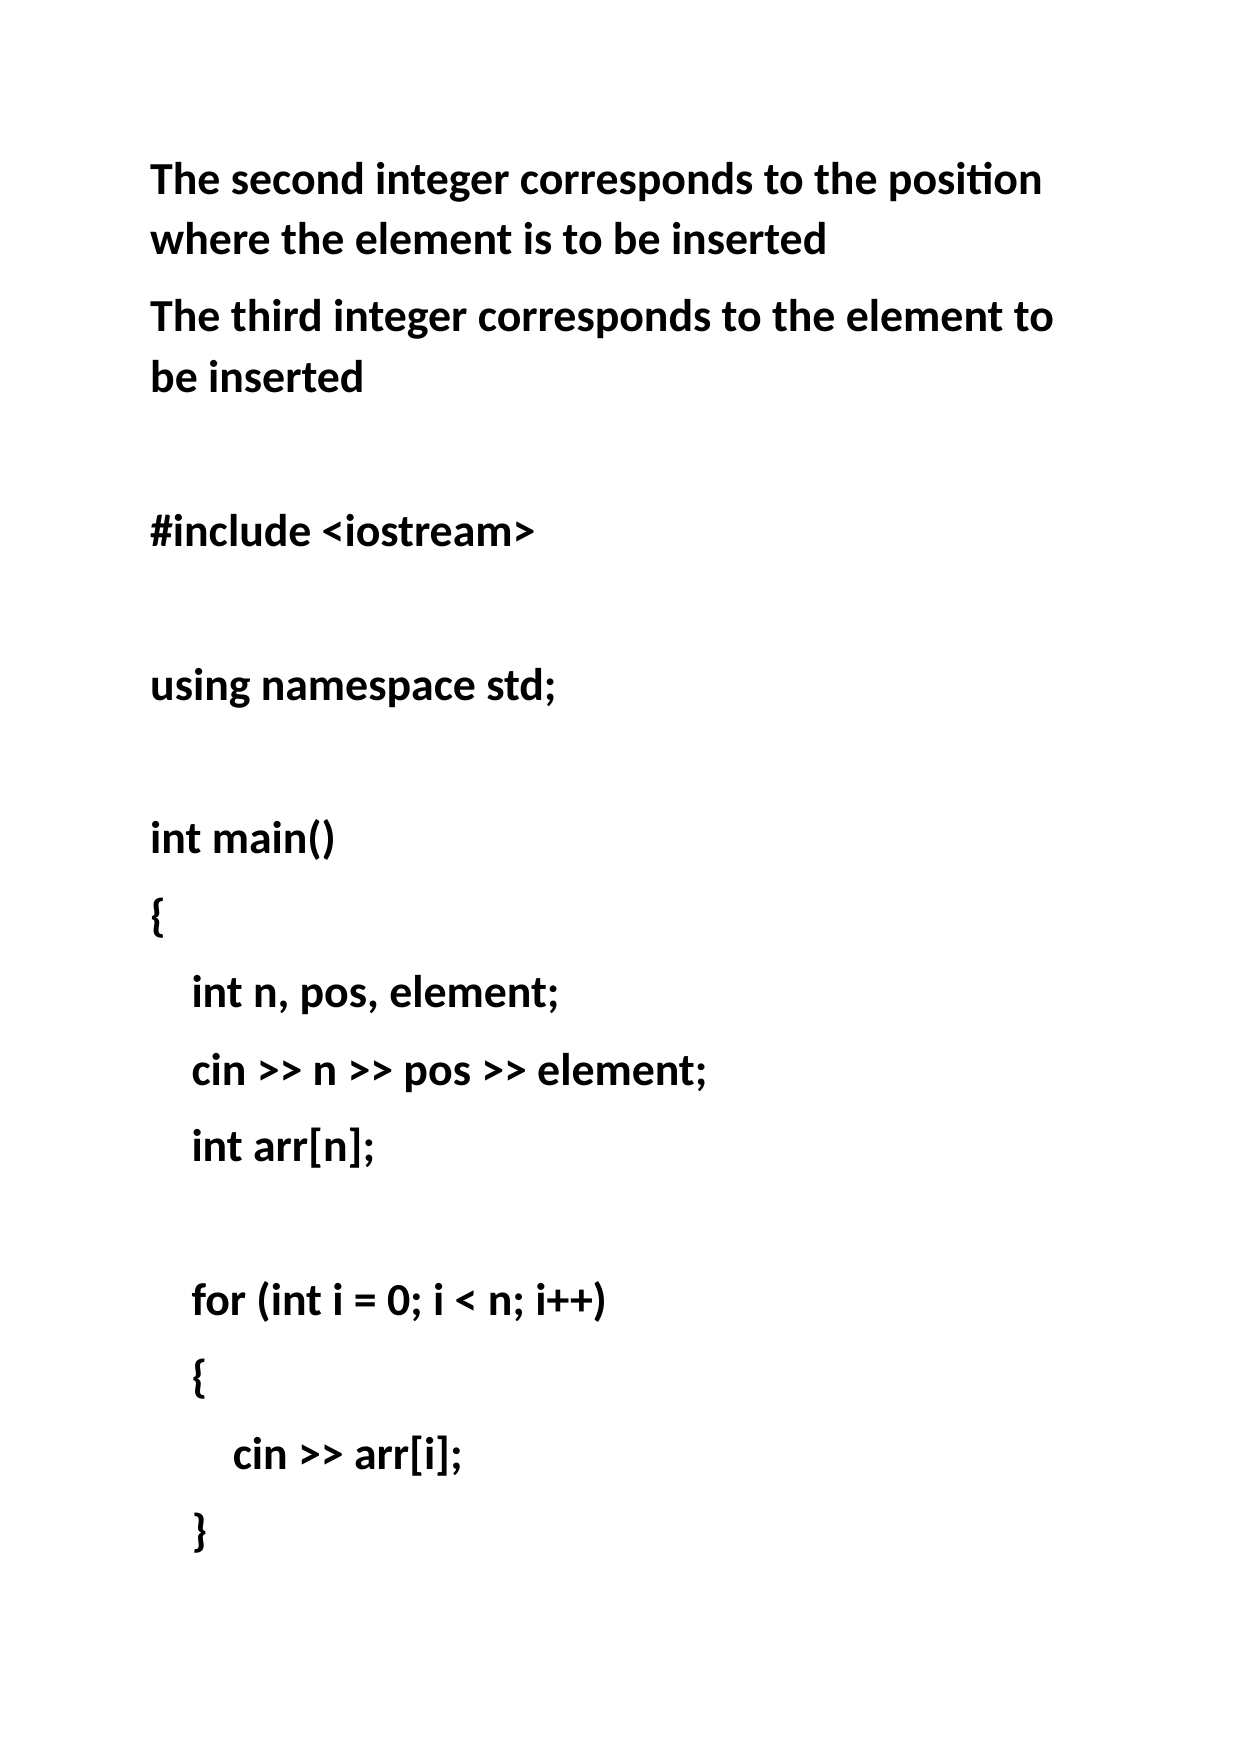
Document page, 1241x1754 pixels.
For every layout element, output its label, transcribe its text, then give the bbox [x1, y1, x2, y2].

text cin >> arr[i]; [150, 1425, 1090, 1481]
text #include <iostream> [150, 502, 1090, 557]
text cin >> n >> pos >> element; [150, 1040, 1090, 1096]
text using namespace std; [150, 656, 1090, 711]
text { [150, 1348, 1090, 1404]
text int arr[n]; [150, 1117, 1090, 1173]
text { [150, 886, 1090, 942]
text } [150, 1502, 1090, 1558]
text for (int i = 0; i < n; i++) [150, 1271, 1090, 1327]
text The third integer corresponds to the element to be inserted [150, 287, 1090, 403]
text The second integer corresponds to the position where the element is to be inserted [150, 150, 1090, 266]
text int main() [150, 809, 1090, 865]
text int n, pos, element; [150, 963, 1090, 1019]
